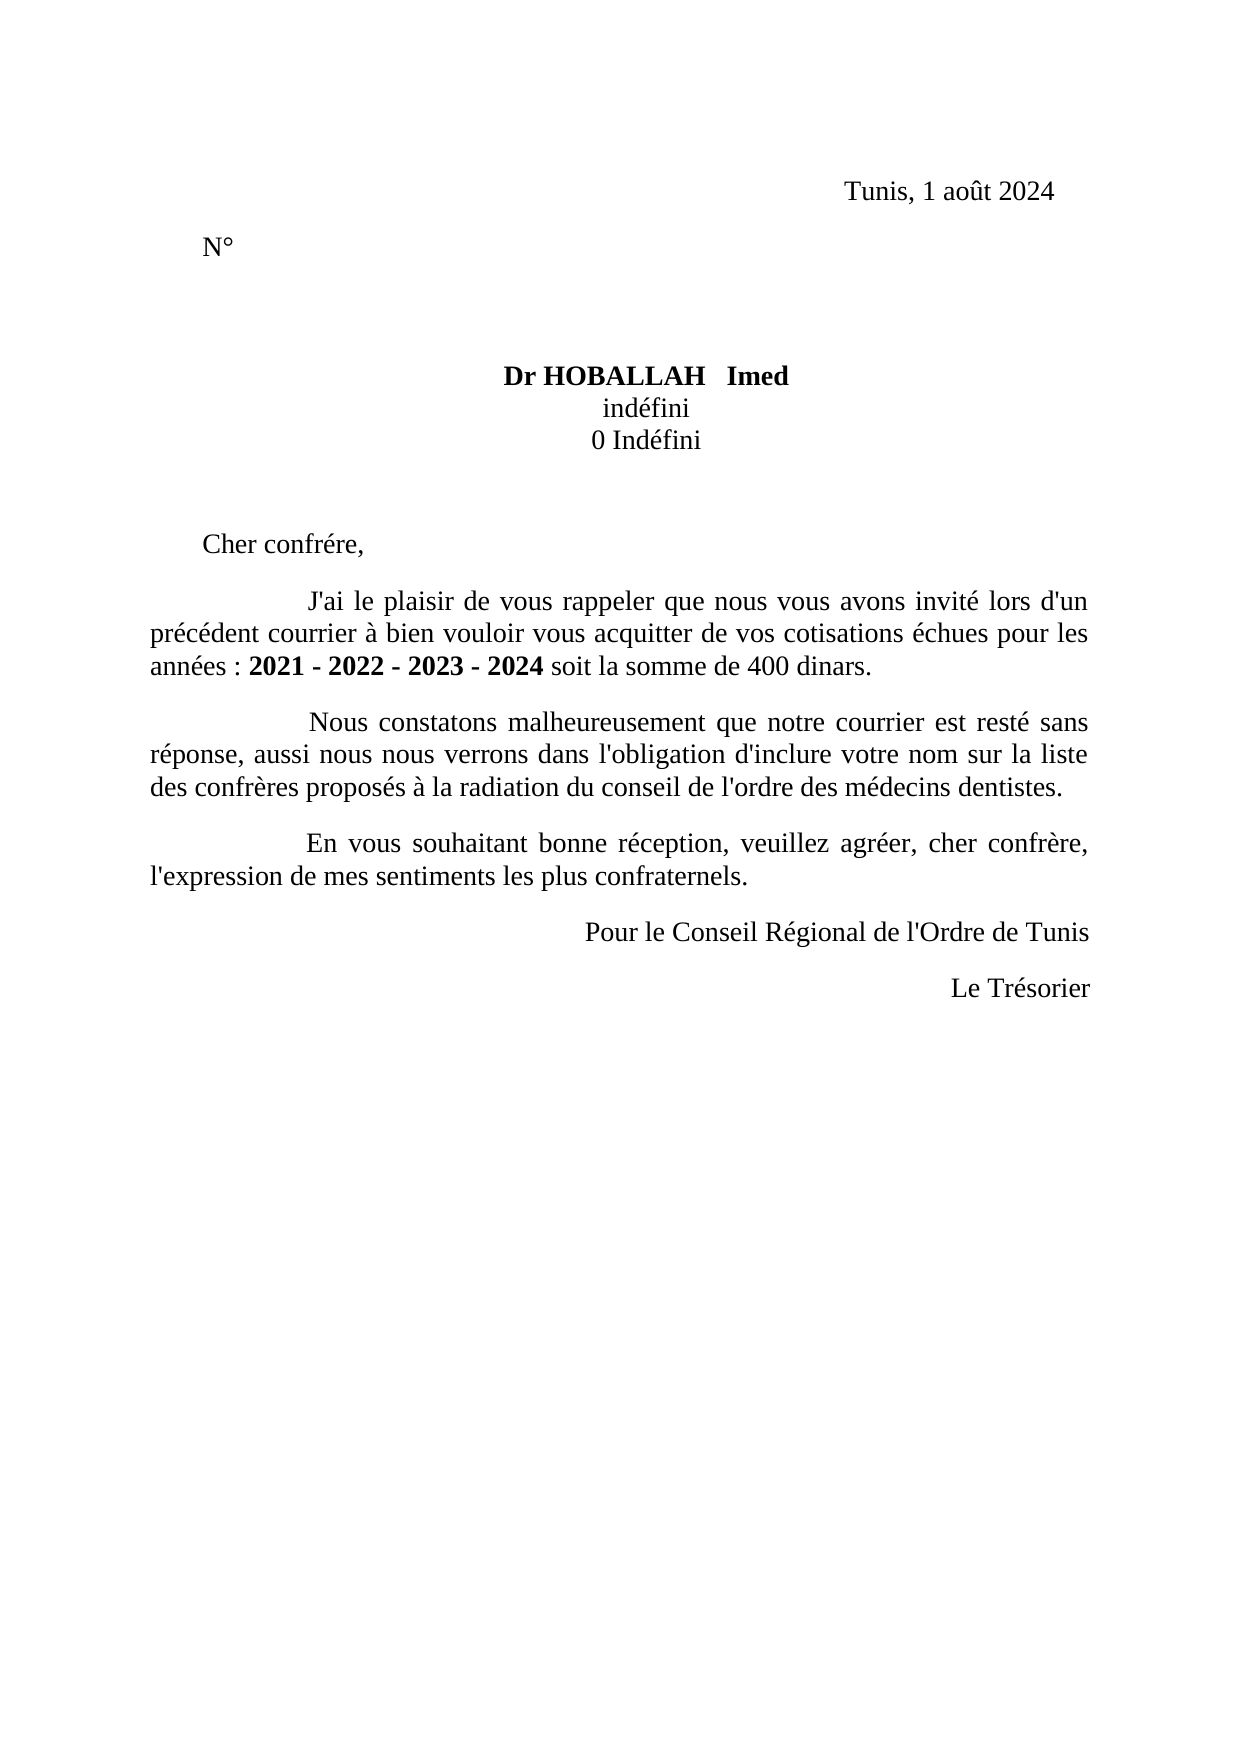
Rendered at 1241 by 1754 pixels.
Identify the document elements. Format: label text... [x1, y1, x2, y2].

text En vous souhaitant bonne réception, veuillez agréer, cher confrère, l'expression de mes sentiments les plus confraternels. [150, 826, 1090, 891]
text Nous constatons malheureusement que notre courrier est resté sans réponse, aussi nous nous verrons dans l'obligation d'inclure votre nom sur la liste des confrères proposés à la radiation du conseil de l'ordre des médecins dentistes. [150, 705, 1090, 802]
text Cher confrére, [150, 528, 1090, 560]
text Pour le Conseil Régional de l'Ordre de Tunis [150, 915, 1090, 947]
text Le Trésorier [150, 971, 1090, 1004]
text N° [150, 230, 1090, 287]
text Dr HOBALLAH Imed indéfini 0 Indéfini [150, 358, 1090, 456]
text J'ai le plaisir de vous rappeler que nous vous avons invité lors d'un précédent courrier à bien vouloir vous acquitter de vos cotisations échues pour les années : 2021 - 2022 - 2023 - 2024 soit la somme de 400 dinars. [150, 584, 1090, 681]
text Tunis, 1 août 2024 [150, 174, 1090, 206]
